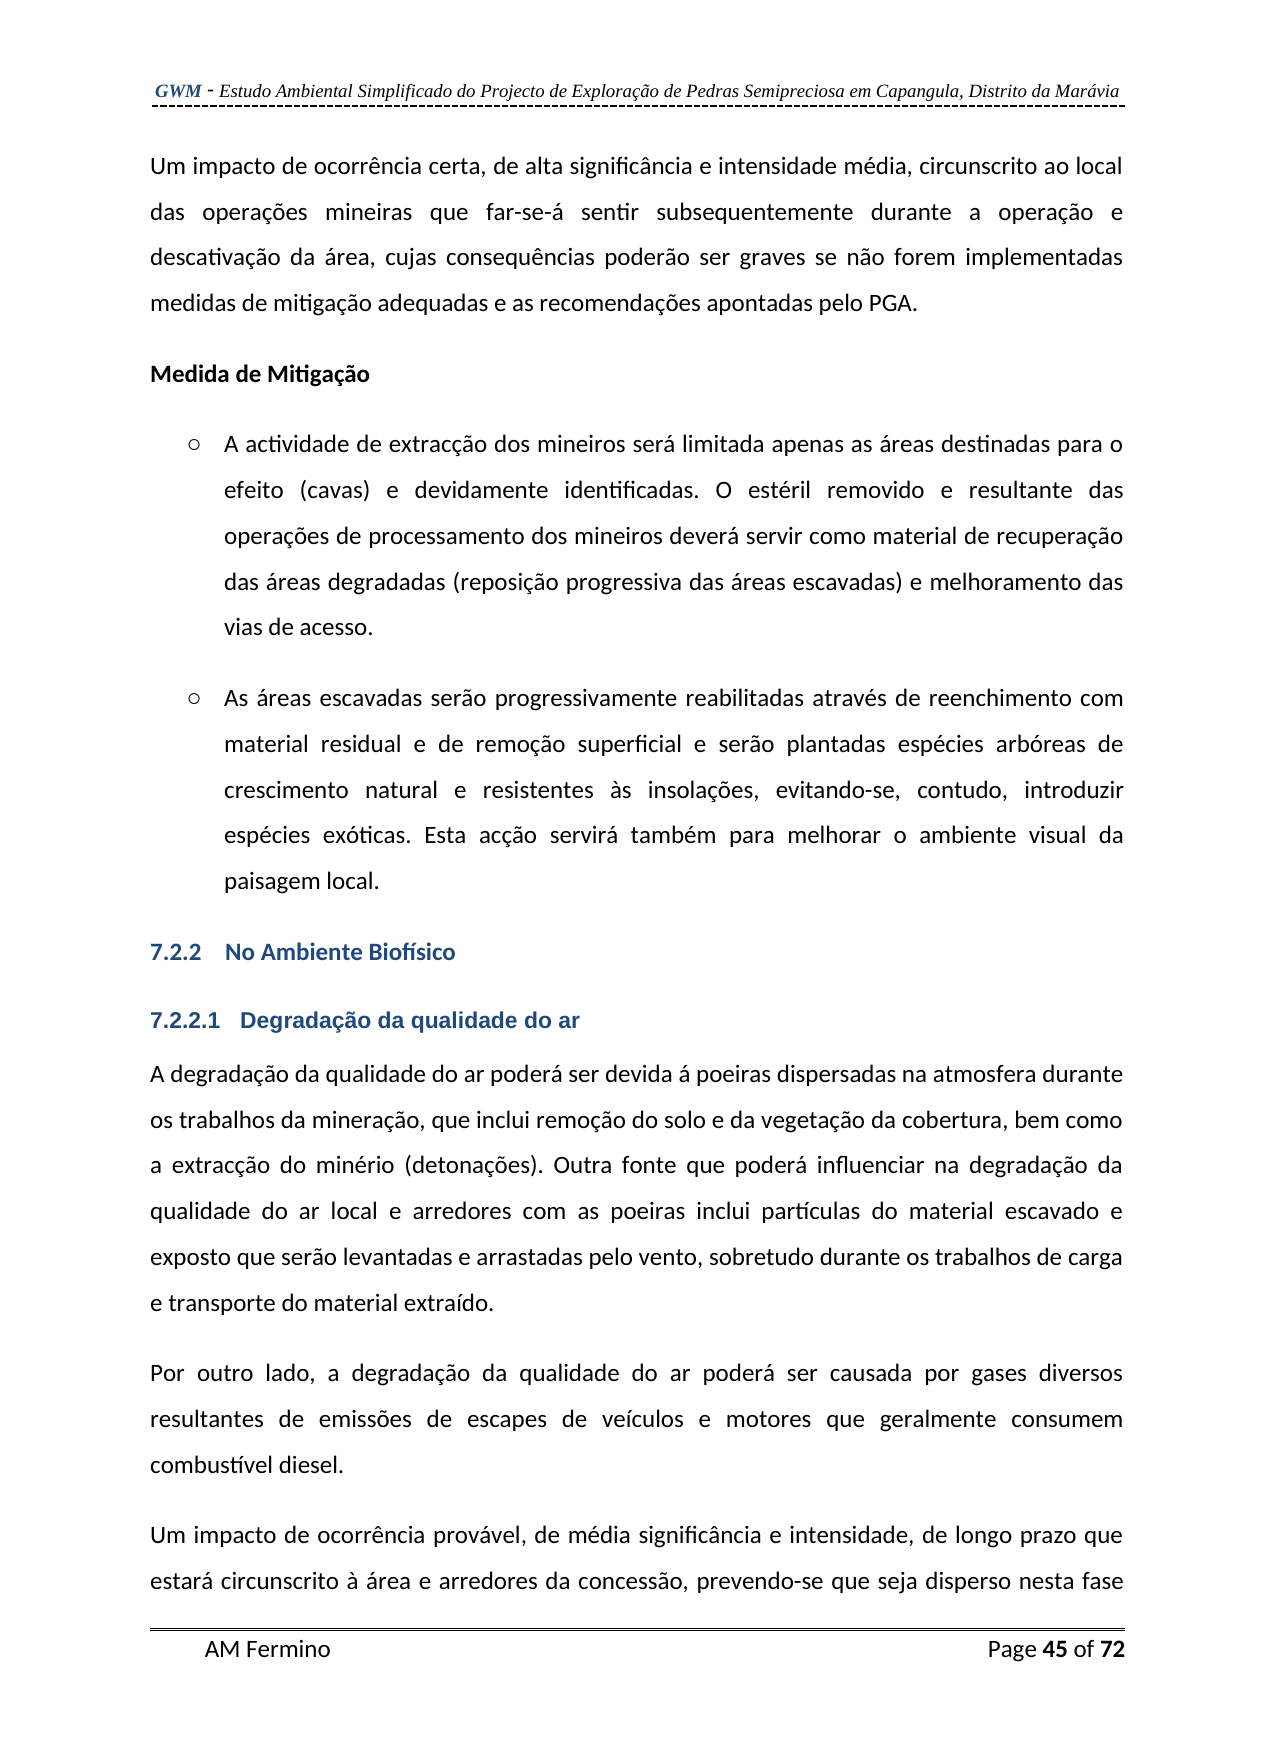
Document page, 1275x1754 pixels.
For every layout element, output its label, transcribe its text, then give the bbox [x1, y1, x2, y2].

list A actividade de extracção dos mineiros será limitada apenas as áreas destinadas para o efeito (cavas) e devidamente identificadas. O estéril removido e resultante das operações de processamento dos mineiros deverá servir como material de recuperação das áreas degradadas (reposição progressiva das áreas escavadas) e melhoramento das vias de acesso. [186, 429, 1125, 642]
list As áreas escavadas serão progressivamente reabilitadas através de reenchimento com material residual e de remoção superficial e serão plantadas espécies arbóreas de crescimento natural e resistentes às insolações, evitando-se, contudo, introduzir espécies exóticas. Esta acção servirá também para melhorar o ambiente visual da paisagem local. [186, 682, 1125, 896]
text A degradação da qualidade do ar poderá ser devida á poeiras dispersadas na atmosfera durante os trabalhos da mineração, que inclui remoção do solo e da vegetação da cobertura, bem como a extracção do minério (detonações). Outra fonte que poderá influenciar na degradação da qualidade do ar local e arredores com as poeiras inclui partículas do material escavado e exposto que serão levantadas e arrastadas pelo vento, sobretudo durante os trabalhos de carga e transporte do material extraído. [150, 1058, 1125, 1317]
subtitle Degradação da qualidade do ar [150, 1007, 1125, 1033]
text Um impacto de ocorrência certa, de alta significância e intensidade média, circunscrito ao local das operações mineiras que far-se-á sentir subsequentemente durante a operação e descativação da área, cujas consequências poderão ser graves se não forem implementadas medidas de mitigação adequadas e as recomendações apontadas pelo PGA. [150, 150, 1125, 318]
text Por outro lado, a degradação da qualidade do ar poderá ser causada por gases diversos resultantes de emissões de escapes de veículos e motores que geralmente consumem combustível diesel. [150, 1357, 1125, 1479]
text Medida de Mitigação [150, 358, 1125, 388]
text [150, 1519, 1125, 1596]
subtitle No Ambiente Biofísico [150, 936, 1125, 966]
